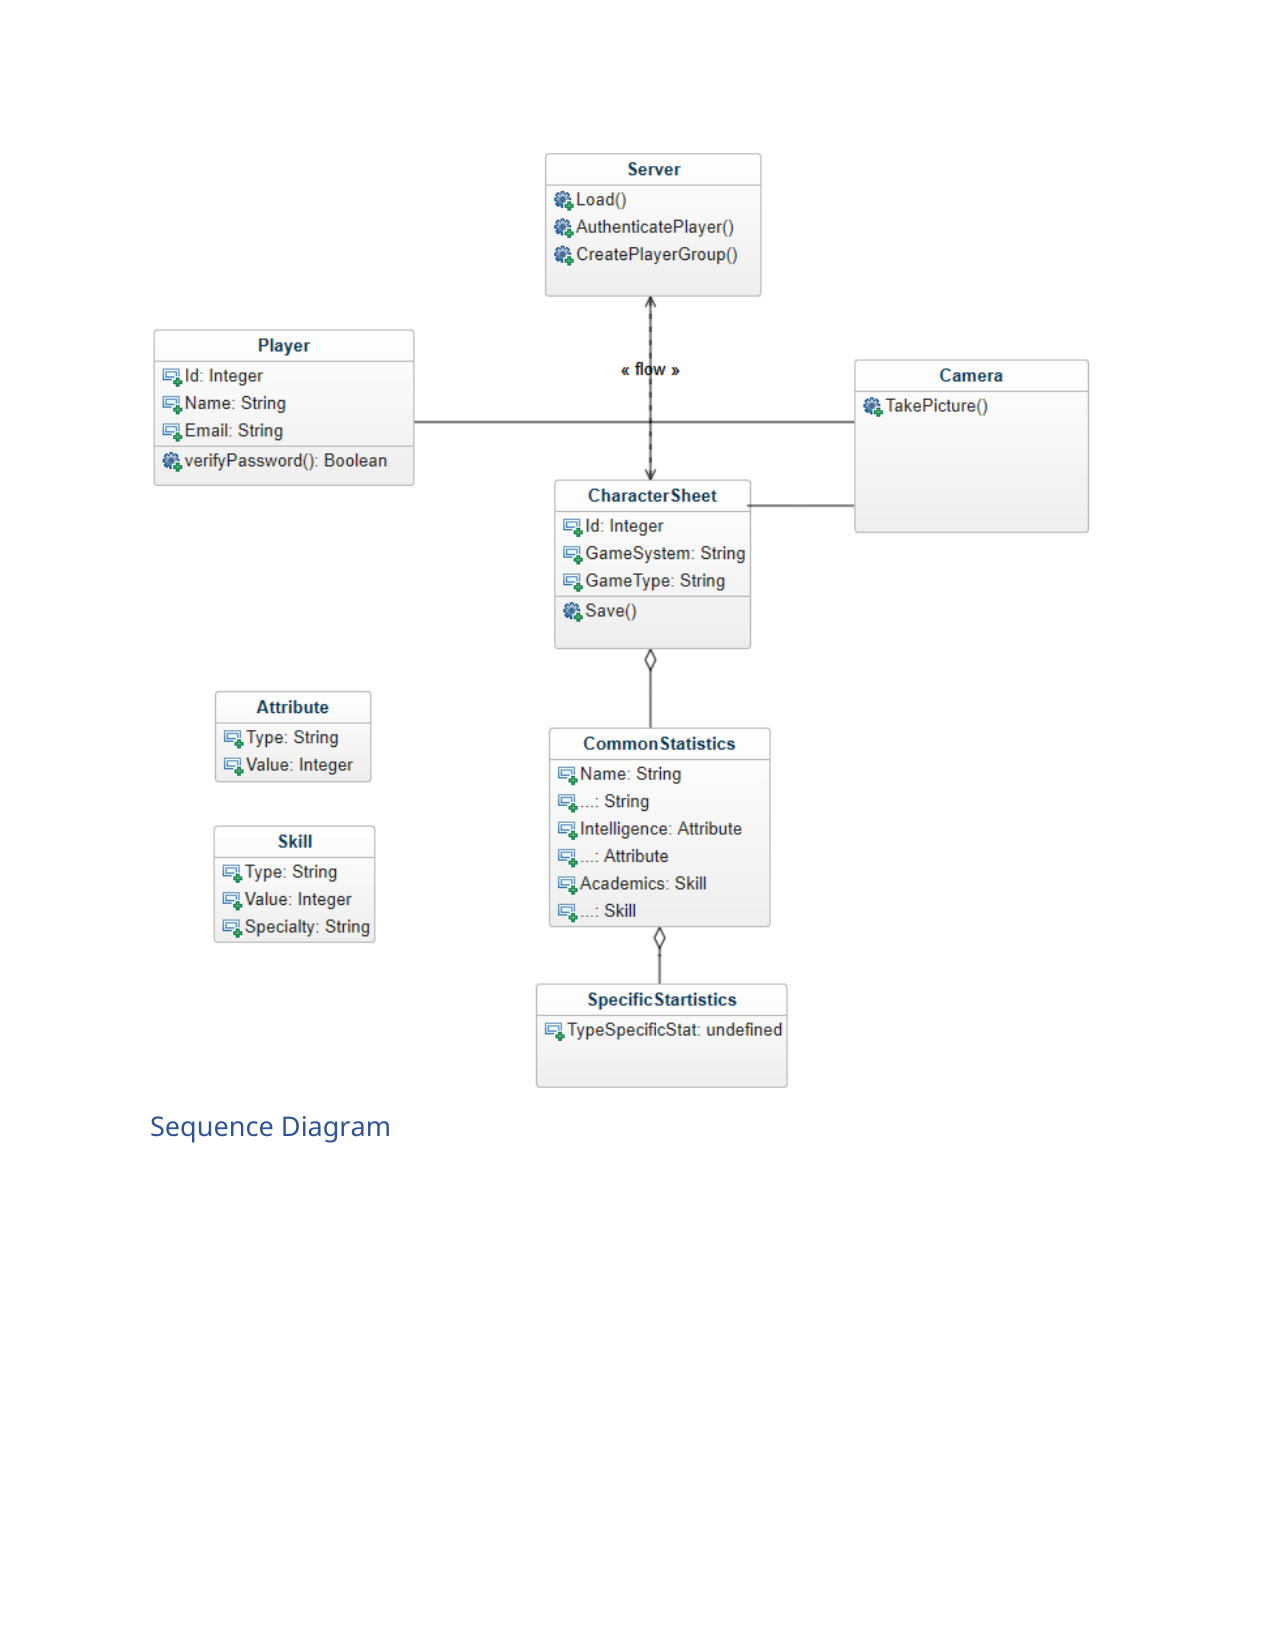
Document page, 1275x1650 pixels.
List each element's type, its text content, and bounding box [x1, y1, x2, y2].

picture [150, 150, 1091, 1089]
subtitle Sequence Diagram [150, 1108, 1125, 1145]
